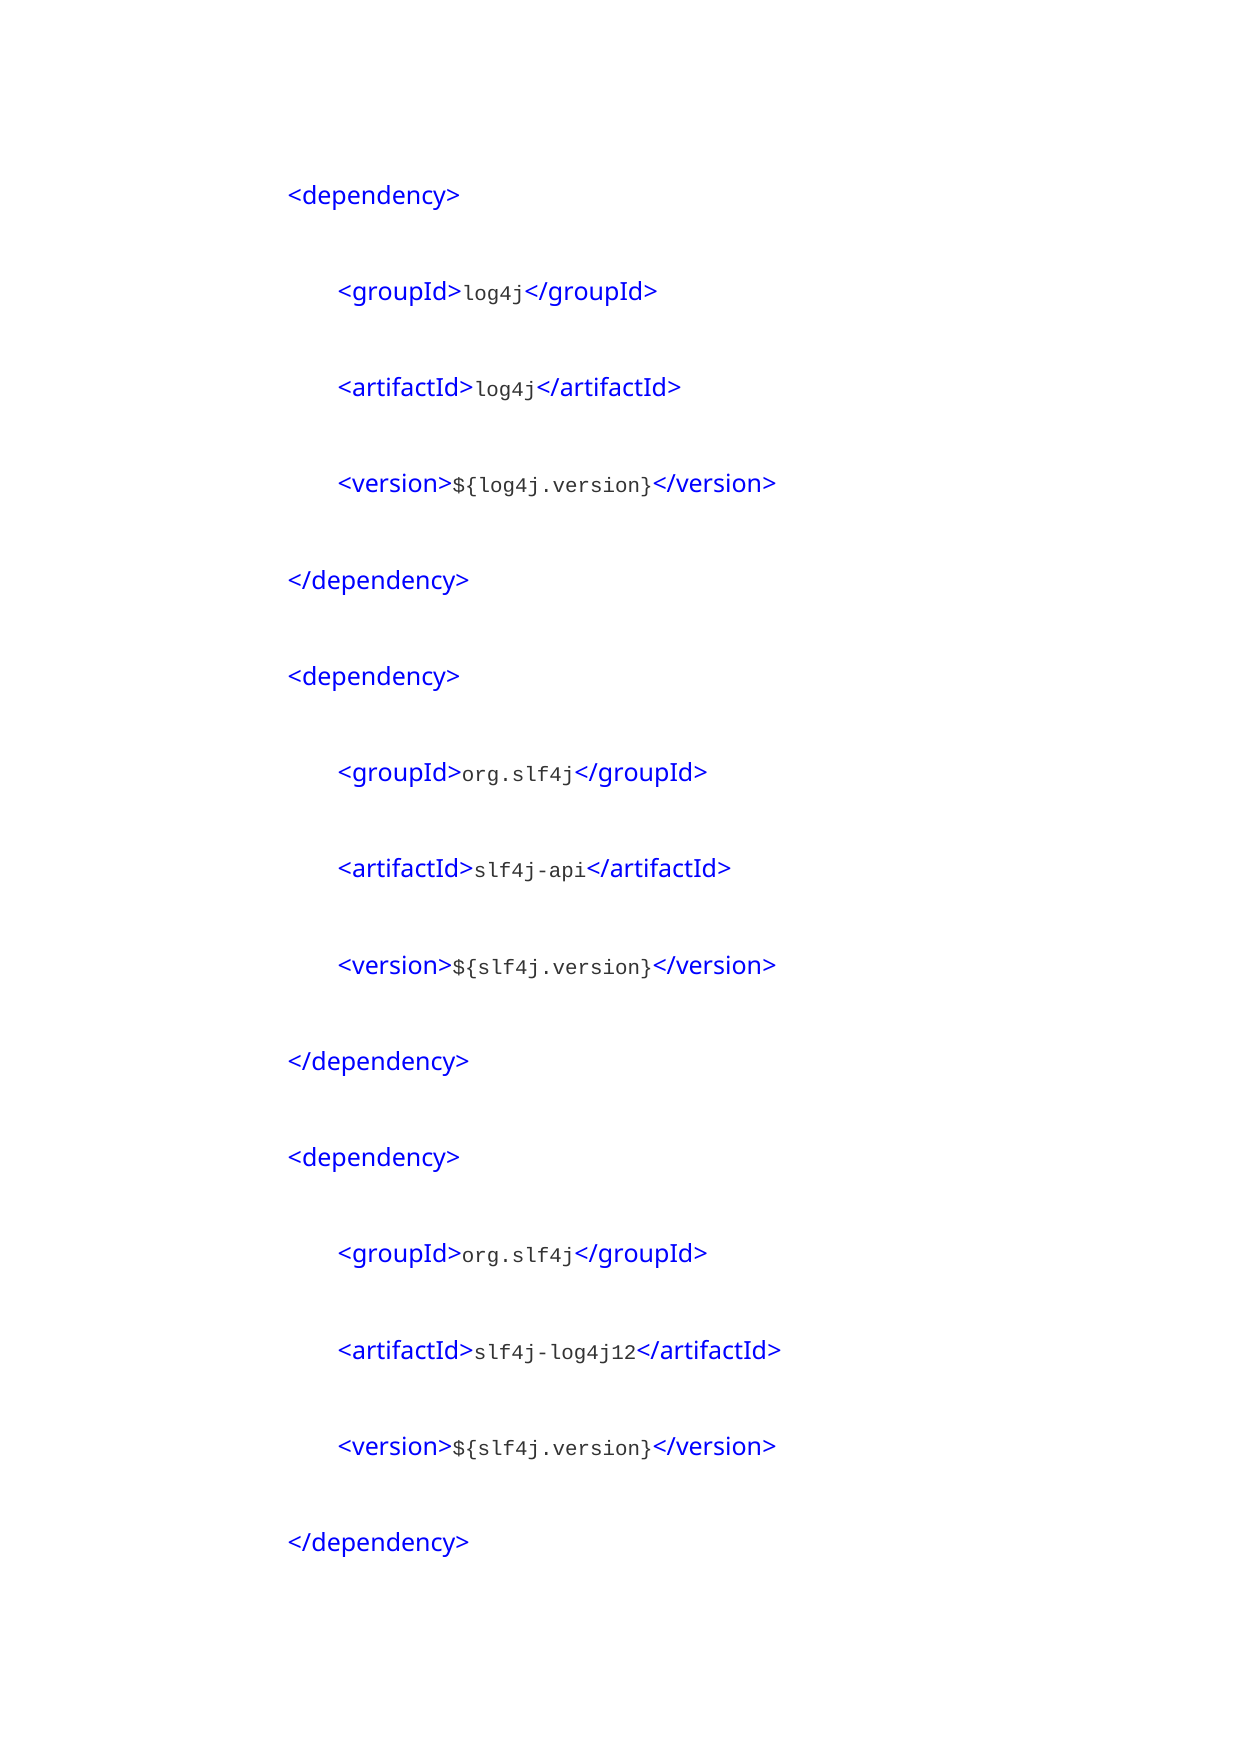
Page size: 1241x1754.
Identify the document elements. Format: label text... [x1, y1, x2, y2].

text </dependency> [187, 1028, 1053, 1093]
text <dependency> [187, 162, 1053, 227]
text <groupId>org.slf4j</groupId> [187, 1221, 1053, 1286]
text <version>${log4j.version}</version> [187, 451, 1053, 516]
text <dependency> [187, 1124, 1053, 1189]
text <dependency> [187, 643, 1053, 708]
text <version>${slf4j.version}</version> [187, 932, 1053, 997]
text <artifactId>slf4j-api</artifactId> [187, 836, 1053, 901]
text </dependency> [187, 547, 1053, 612]
text </dependency> [187, 1509, 1053, 1574]
text <groupId>log4j</groupId> [187, 258, 1053, 323]
text <version>${slf4j.version}</version> [187, 1413, 1053, 1478]
text <groupId>org.slf4j</groupId> [187, 739, 1053, 804]
text <artifactId>log4j</artifactId> [187, 354, 1053, 419]
text <artifactId>slf4j-log4j12</artifactId> [187, 1317, 1053, 1382]
